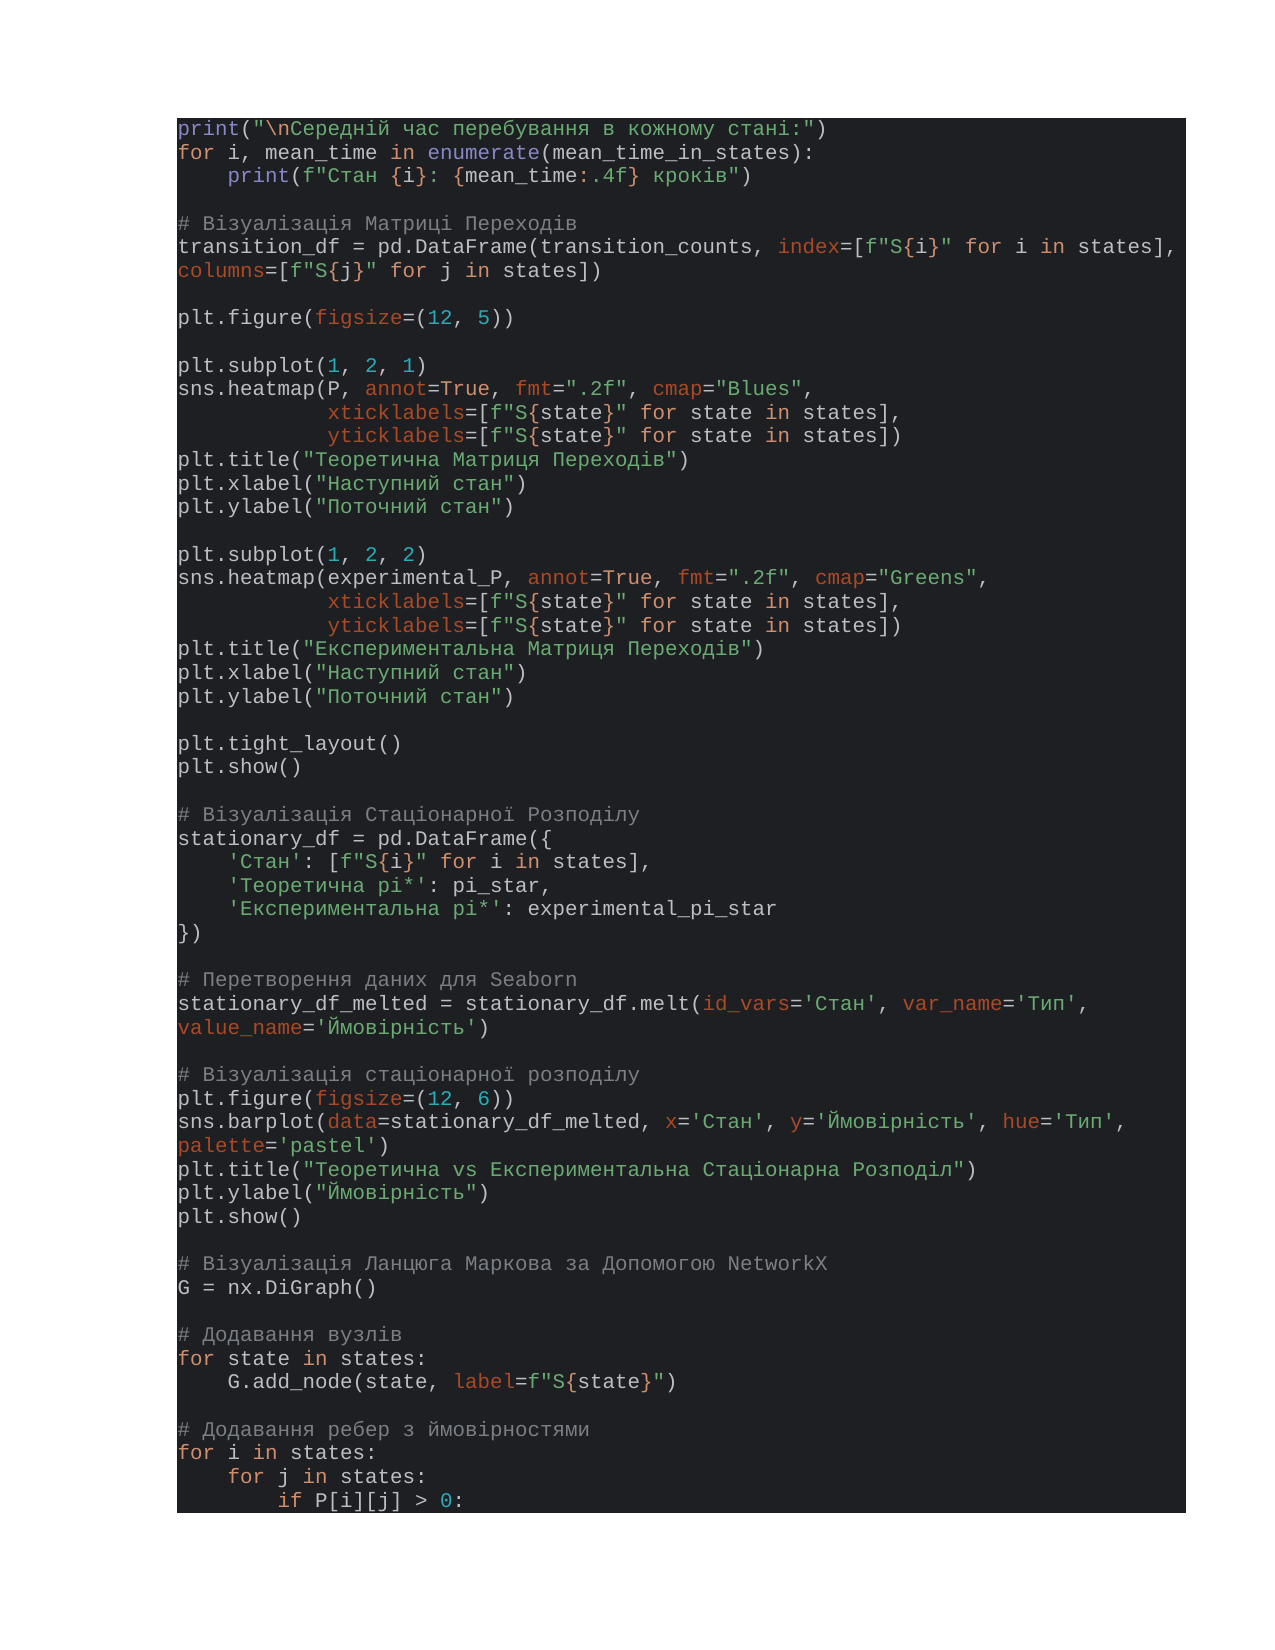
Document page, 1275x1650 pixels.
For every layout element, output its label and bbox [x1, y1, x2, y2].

text [177, 118, 1186, 1513]
